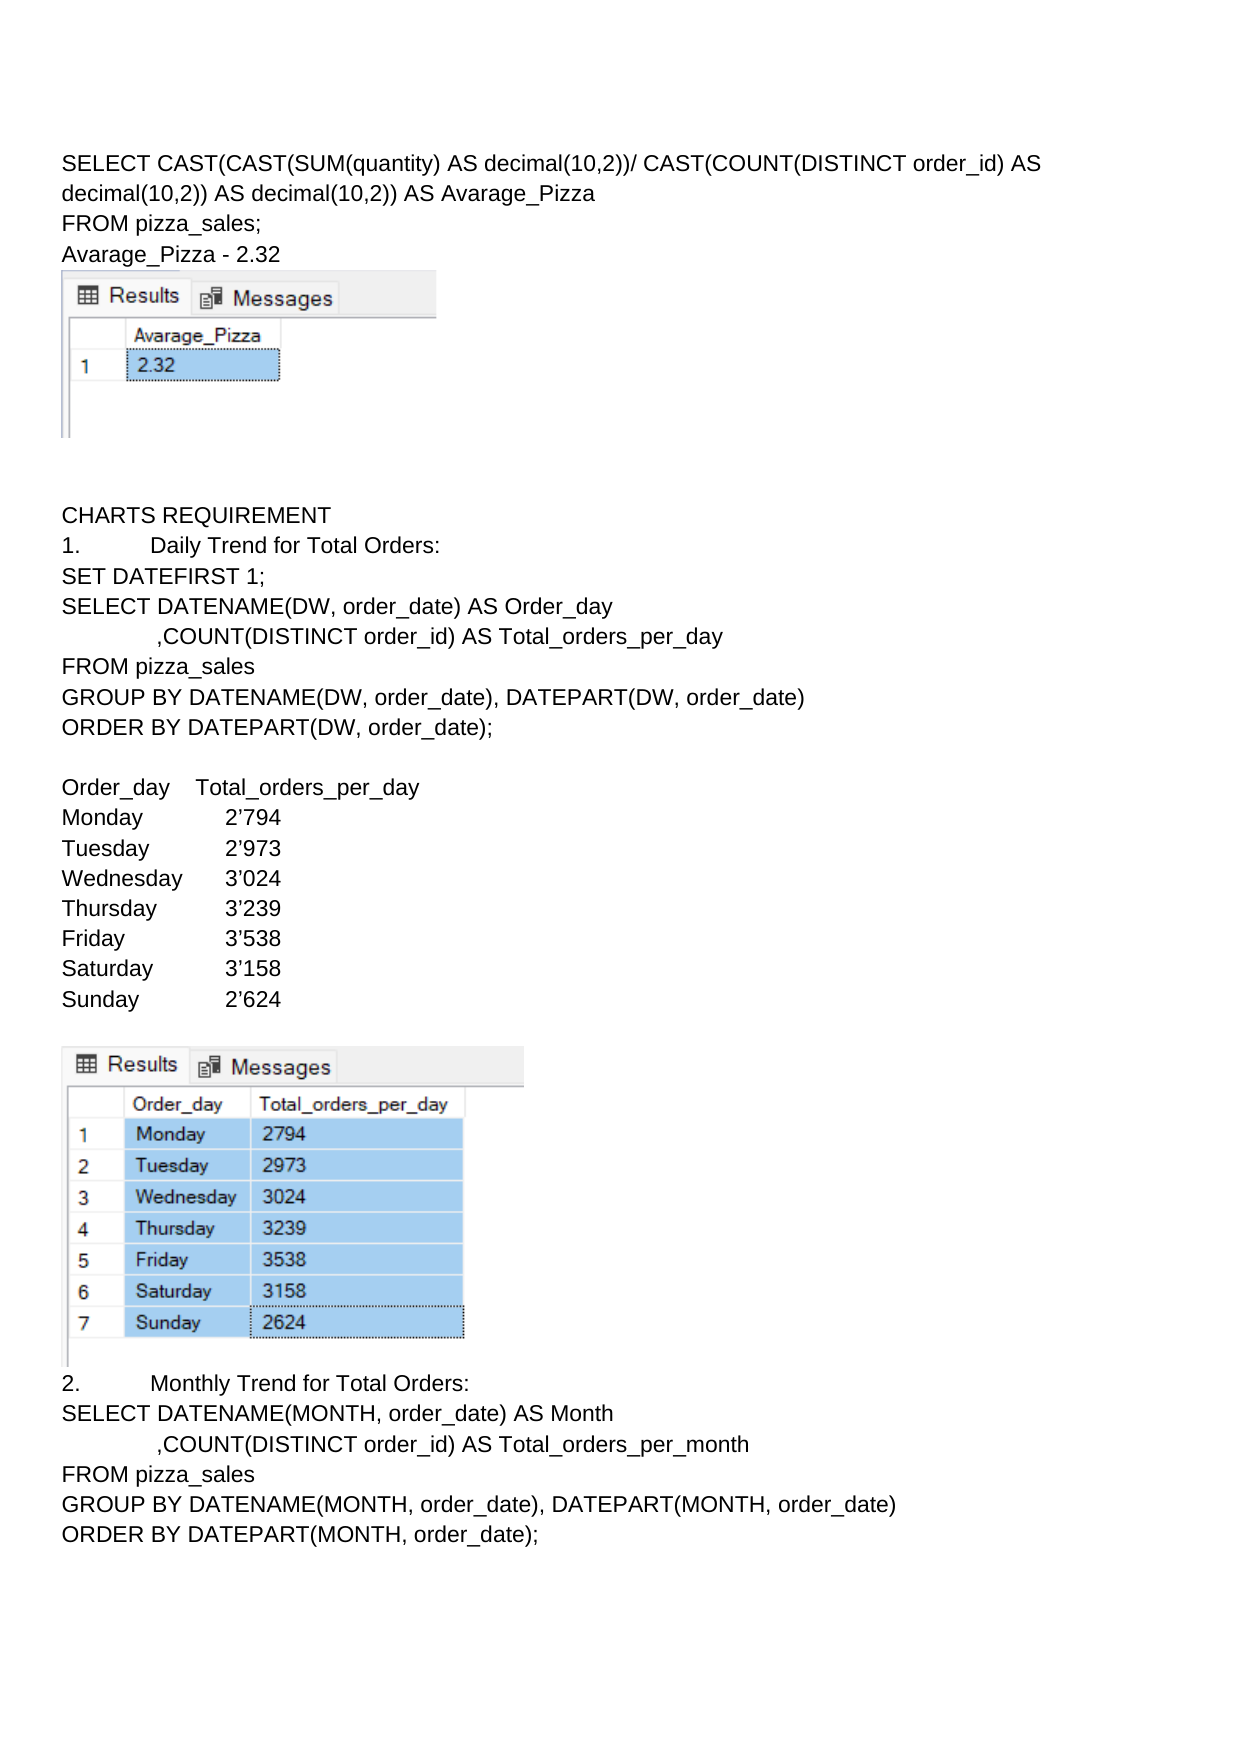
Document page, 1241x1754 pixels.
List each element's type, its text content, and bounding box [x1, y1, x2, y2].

text Sunday 2’624 [61, 986, 1183, 1012]
text GROUP BY DATENAME(MONTH, order_date), DATEPART(MONTH, order_date) [61, 1491, 1183, 1517]
text SELECT DATENAME(MONTH, order_date) AS Month [61, 1400, 1183, 1427]
text Friday 3’538 [61, 925, 1183, 952]
text ,COUNT(DISTINCT order_id) AS Total_orders_per_day [61, 623, 1183, 649]
list Daily Trend for Total Orders: [61, 532, 1183, 559]
text FROM pizza_sales; [61, 210, 1183, 237]
text Saturday 3’158 [61, 955, 1183, 982]
text FROM pizza_sales [61, 1461, 1183, 1487]
text CHARTS REQUIREMENT [61, 502, 1183, 529]
text GROUP BY DATENAME(DW, order_date), DATEPART(DW, order_date) [61, 683, 1183, 710]
text SELECT CAST(CAST(SUM(quantity) AS decimal(10,2))/ CAST(COUNT(DISTINCT order_id) AS decimal(10,2)) AS decimal(10,2)) AS Avarage_Pizza [61, 150, 1183, 207]
list Monthly Trend for Total Orders: [61, 1370, 1183, 1397]
text Monday 2’794 [61, 804, 1183, 831]
text ORDER BY DATEPART(MONTH, order_date); [61, 1521, 1183, 1548]
picture [61, 270, 437, 438]
picture [61, 1046, 524, 1367]
text Thursday 3’239 [61, 895, 1183, 921]
text FROM pizza_sales [61, 653, 1183, 680]
text Tuesday 2’973 [61, 834, 1183, 861]
text ORDER BY DATEPART(DW, order_date); [61, 714, 1183, 740]
text SET DATEFIRST 1; [61, 563, 1183, 589]
text SELECT DATENAME(DW, order_date) AS Order_day [61, 593, 1183, 619]
text Order_day Total_orders_per_day [61, 744, 1183, 801]
text Avarage_Pizza - 2.32 [61, 241, 1183, 267]
text Wednesday 3’024 [61, 865, 1183, 891]
text ,COUNT(DISTINCT order_id) AS Total_orders_per_month [61, 1431, 1183, 1457]
